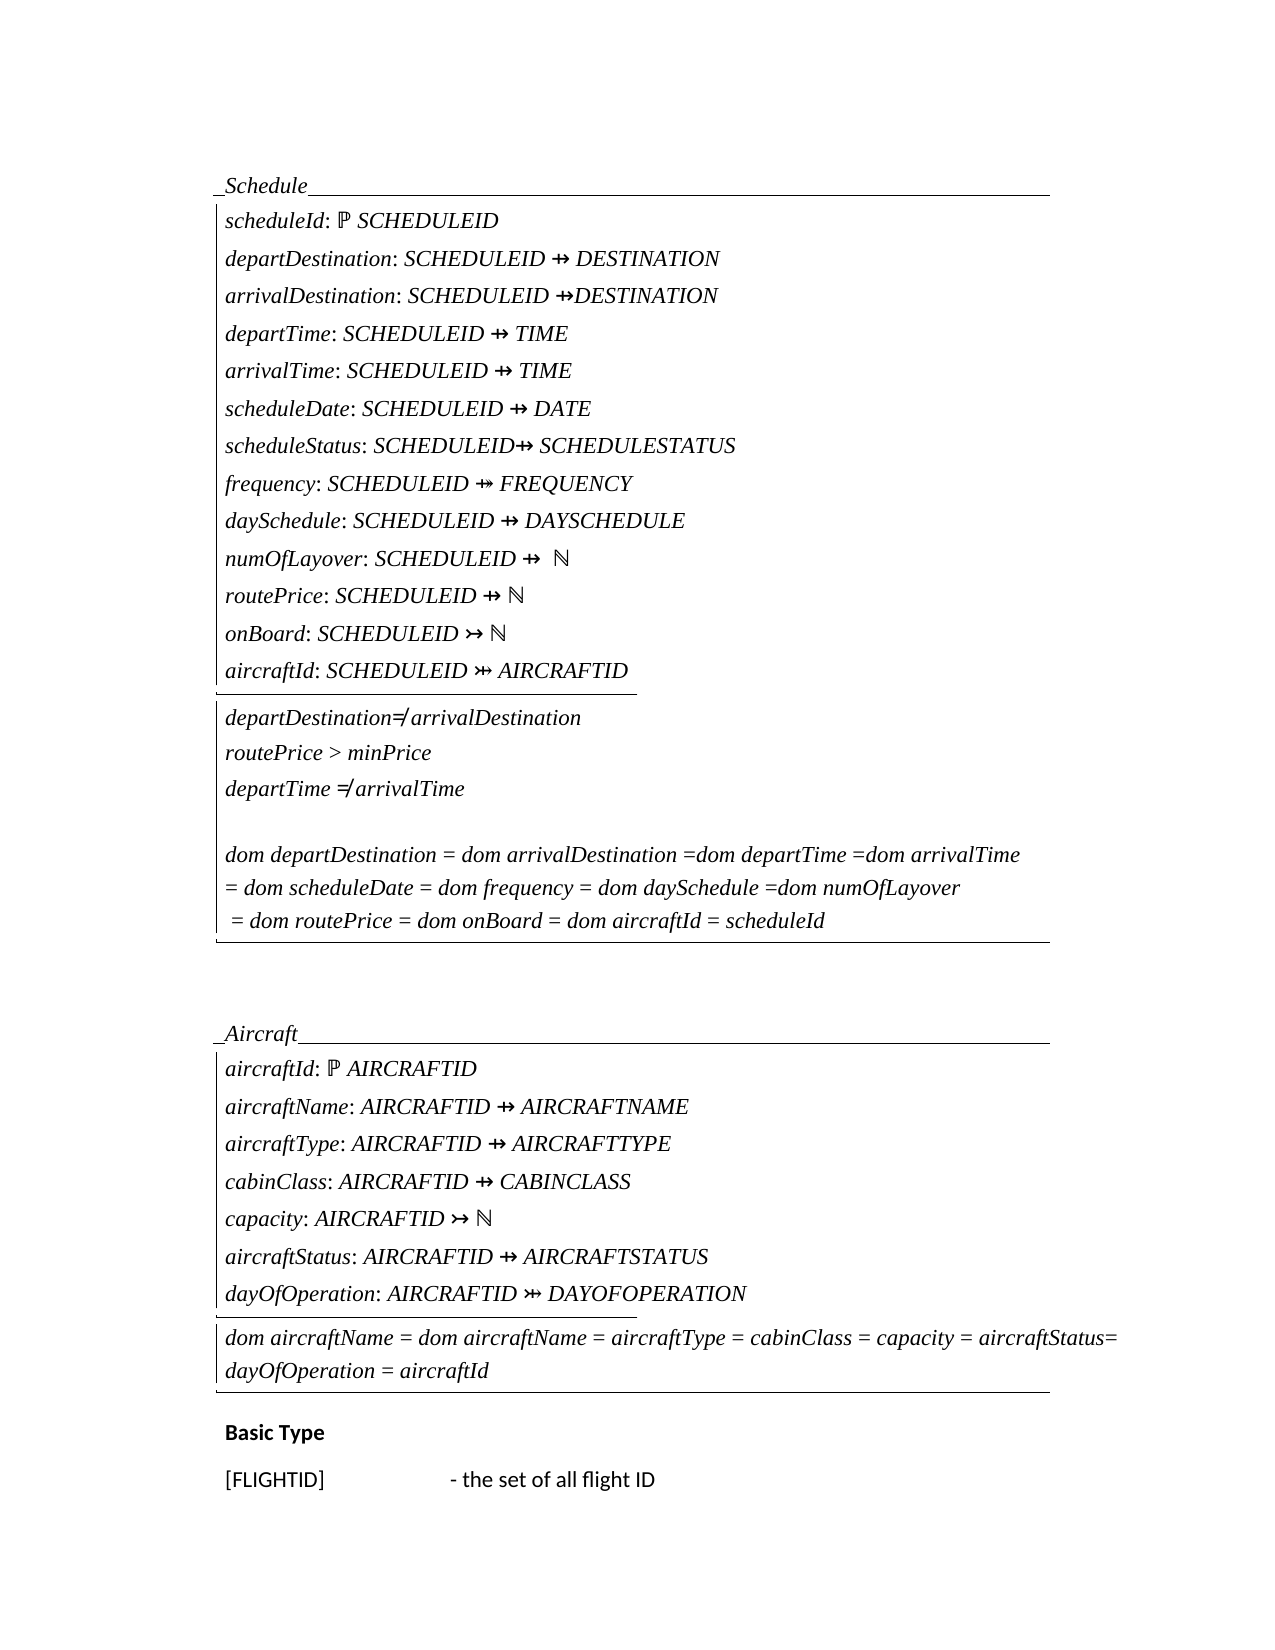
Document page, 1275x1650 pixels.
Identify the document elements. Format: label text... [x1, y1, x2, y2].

text daySchedule: SCHEDULEID ⇸ DAYSCHEDULE [217, 504, 1275, 535]
text departTime ≠ arrivalTime [217, 771, 1275, 803]
text numOfLayover: SCHEDULEID ⇸ ℕ [217, 542, 1275, 573]
text scheduleId: ℙ SCHEDULEID [217, 204, 1275, 235]
text frequency: SCHEDULEID ⤀ FREQUENCY [217, 467, 1275, 498]
text routePrice: SCHEDULEID ⇸ ℕ [217, 579, 1275, 610]
text capacity: AIRCRAFTID ↣ ℕ [217, 1202, 1275, 1233]
text aircraftId: SCHEDULEID ⤔ AIRCRAFTID [217, 654, 1275, 685]
text = dom scheduleDate = dom frequency = dom daySchedule =dom numOfLayover [217, 874, 1275, 901]
text [FLIGHTID] - the set of all flight ID [150, 1465, 1125, 1493]
text dayOfOperation: AIRCRAFTID ⤔ DAYOFOPERATION [217, 1277, 1275, 1308]
text dayOfOperation = aircraftId [217, 1357, 1275, 1383]
text aircraftName: AIRCRAFTID ⇸ AIRCRAFTNAME [217, 1090, 1275, 1121]
text routePrice > minPrice [217, 739, 1275, 765]
text dom aircraftName = dom aircraftName = aircraftType = cabinClass = capacity = aircraftStatus= [217, 1324, 1275, 1351]
text cabinClass: AIRCRAFTID ⇸ CABINCLASS [217, 1165, 1275, 1196]
text = dom routePrice = dom onBoard = dom aircraftId = scheduleId [217, 907, 1275, 933]
text departDestination: SCHEDULEID ⇸ DESTINATION [217, 242, 1275, 273]
text scheduleStatus: SCHEDULEID⇸ SCHEDULESTATUS [217, 429, 1275, 460]
text Basic Type [150, 1418, 1125, 1446]
text dom departDestination = dom arrivalDestination =dom departTime =dom arrivalTime [217, 842, 1275, 868]
text aircraftStatus: AIRCRAFTID ⇸ AIRCRAFTSTATUS [217, 1240, 1275, 1271]
text aircraftId: ℙ AIRCRAFTID [217, 1052, 1275, 1083]
text onBoard: SCHEDULEID ↣ ℕ [217, 617, 1275, 648]
text arrivalTime: SCHEDULEID ⇸ TIME [217, 354, 1275, 385]
text departDestination≠ arrivalDestination [217, 701, 1275, 733]
text Schedule [213, 175, 1275, 198]
text departTime: SCHEDULEID ⇸ TIME [217, 317, 1275, 348]
text scheduleDate: SCHEDULEID ⇸ DATE [217, 392, 1275, 423]
text arrivalDestination: SCHEDULEID ⇸DESTINATION [217, 279, 1275, 310]
text aircraftType: AIRCRAFTID ⇸ AIRCRAFTTYPE [217, 1127, 1275, 1158]
text Aircraft [213, 1023, 1275, 1046]
